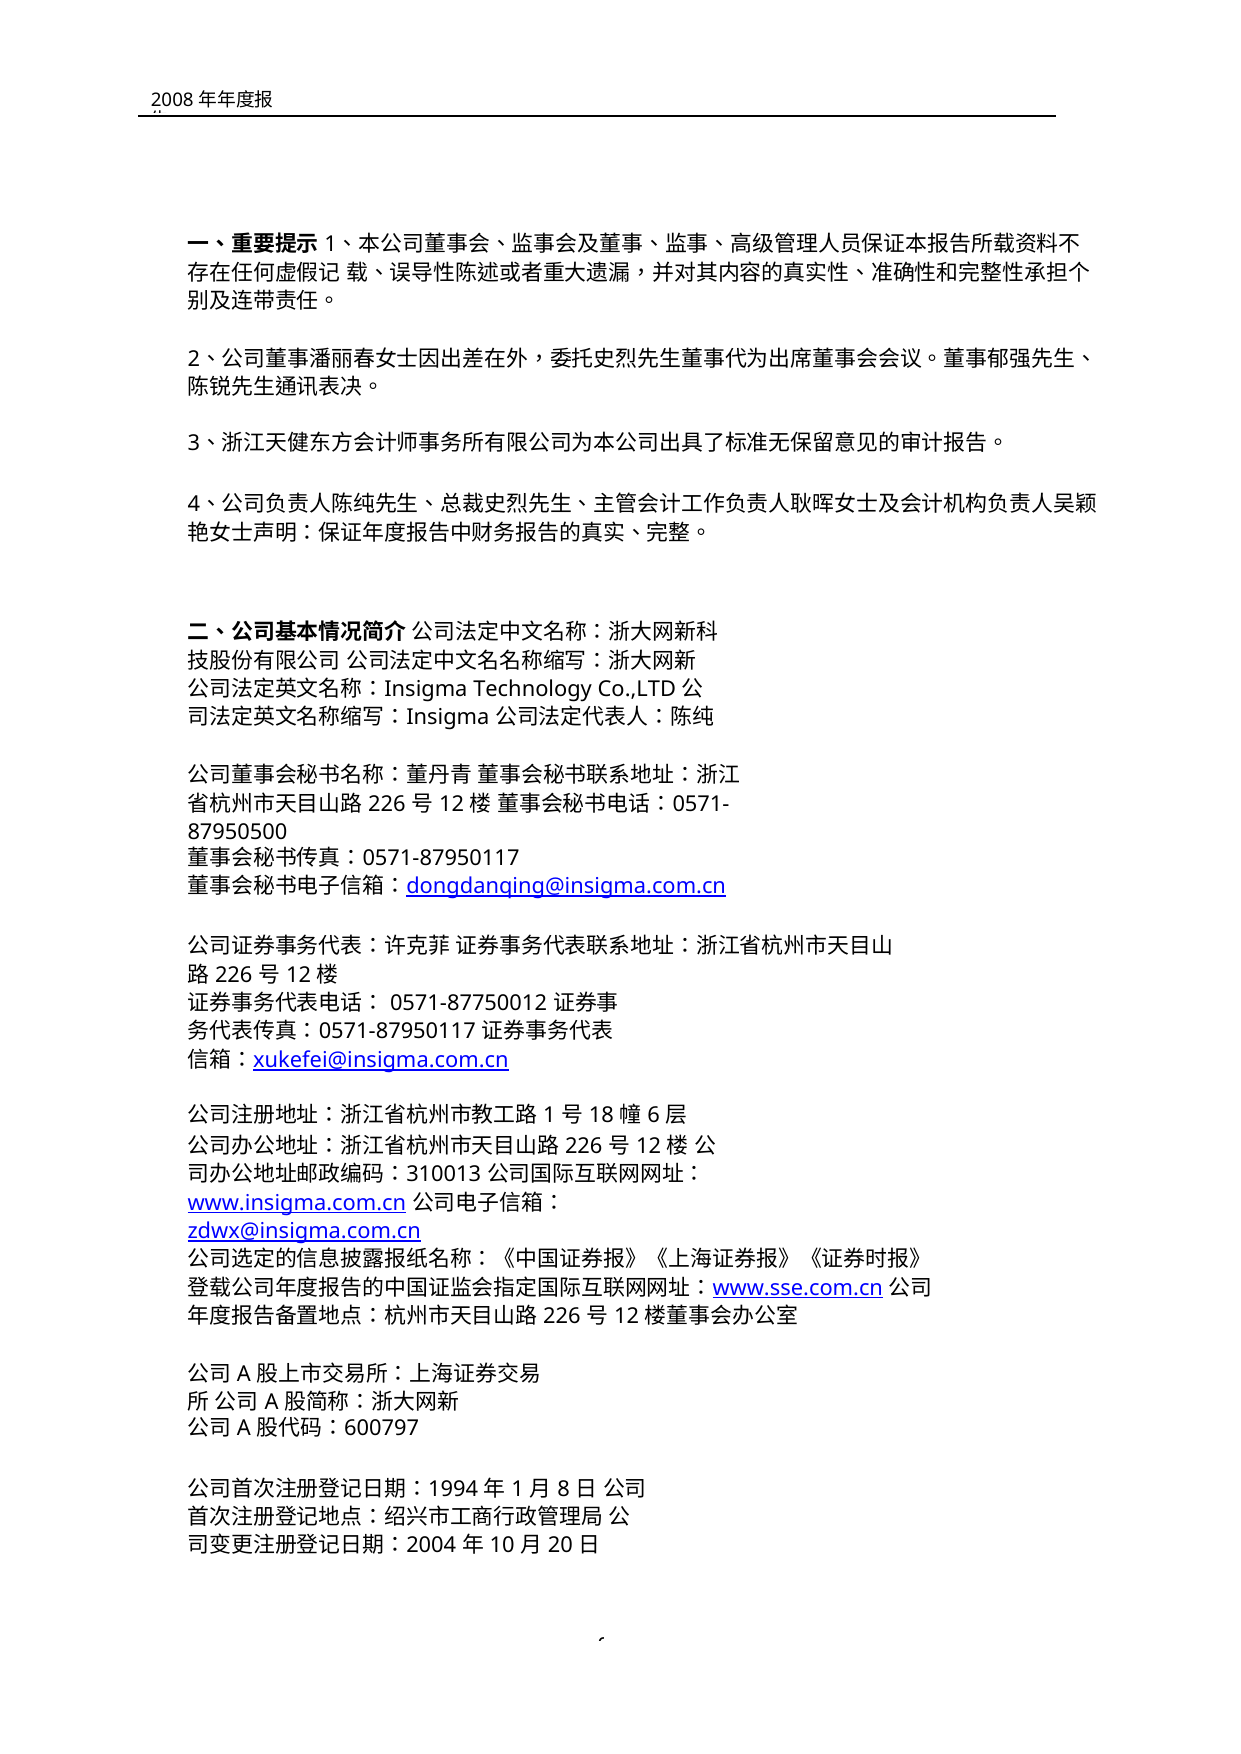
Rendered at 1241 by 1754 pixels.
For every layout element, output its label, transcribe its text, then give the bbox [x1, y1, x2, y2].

text 3、浙江天健东方会计师事务所有限公司为本公司出具了标准无保留意见的审计报告。 [187, 427, 1097, 457]
text 公司证券事务代表：许克菲 证券事务代表联系地址：浙江省杭州市天目山路 226 号 12 楼 [187, 931, 907, 988]
text 二、公司基本情况简介 公司法定中文名称：浙大网新科技股份有限公司 公司法定中文名名称缩写：浙大网新 公司法定英文名称：Insigma Technology Co.,LTD 公司法定英文名称缩写：Insigma 公司法定代表人：陈纯 [187, 617, 721, 731]
text 公司选定的信息披露报纸名称：《中国证券报》《上海证券报》《证券时报》 登载公司年度报告的中国证监会指定国际互联网网址：www.sse.com.cn 公司年度报告备置地点：杭州市天目山路 226 号 12 楼董事会办公室 [187, 1244, 933, 1329]
text 公司 A 股上市交易所：上海证券交易所 公司 A 股简称：浙大网新 [187, 1358, 561, 1415]
text 董事会秘书传真：0571-87950117 [187, 845, 1097, 871]
text 公司注册地址：浙江省杭州市教工路 1 号 18 幢 6 层 [187, 1099, 1097, 1128]
text 2、公司董事潘丽春女士因出差在外，委托史烈先生董事代为出席董事会会议。董事郁强先生、 陈锐先生通讯表决。 [187, 344, 1097, 401]
text 一、重要提示 1、本公司董事会、监事会及董事、监事、高级管理人员保证本报告所载资料不存在任何虚假记 载、误导性陈述或者重大遗漏，并对其内容的真实性、准确性和完整性承担个别及连带责任。 [187, 229, 1097, 314]
text 证券事务代表电话： 0571-87750012 证券事务代表传真：0571-87950117 证券事务代表信箱：xukefei@insigma.com.cn [187, 988, 625, 1073]
text 公司首次注册登记日期：1994 年 1 月 8 日 公司首次注册登记地点：绍兴市工商行政管理局 公司变更注册登记日期：2004 年 10 月 20 日 [187, 1473, 649, 1558]
text 4、公司负责人陈纯先生、总裁史烈先生、主管会计工作负责人耿晖女士及会计机构负责人吴颖 艳女士声明：保证年度报告中财务报告的真实、完整。 [187, 489, 1097, 546]
text 公司 A 股代码：600797 [187, 1415, 1097, 1441]
text 公司董事会秘书名称：董丹青 董事会秘书联系地址：浙江省杭州市天目山路 226 号 12 楼 董事会秘书电话：0571-87950500 [187, 760, 746, 845]
text 董事会秘书电子信箱：dongdanqing@insigma.com.cn [187, 871, 1097, 899]
text 公司办公地址：浙江省杭州市天目山路 226 号 12 楼 公司办公地址邮政编码：310013 公司国际互联网网址：www.insigma.com.cn 公司电子信箱：zdwx@insigma.com.cn [187, 1131, 721, 1244]
